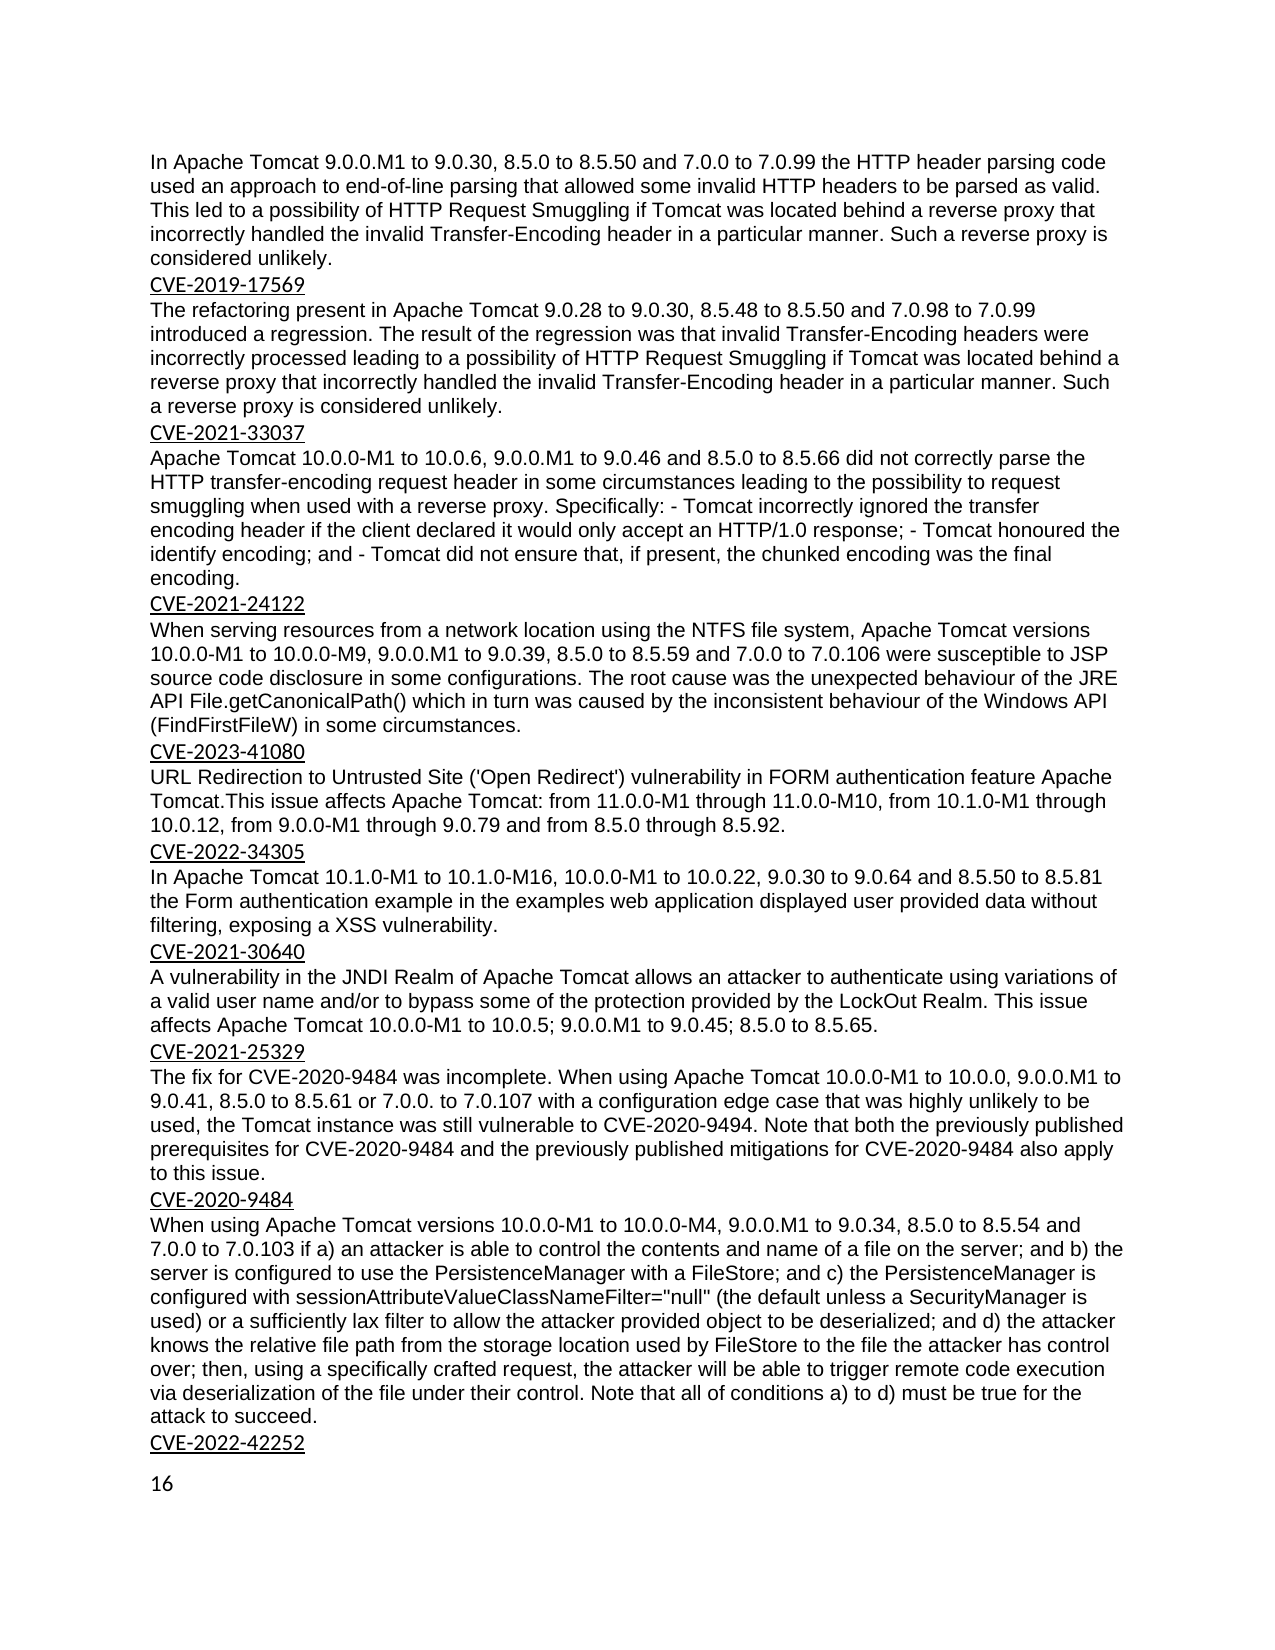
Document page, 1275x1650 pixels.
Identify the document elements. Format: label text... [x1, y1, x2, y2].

text In Apache Tomcat 9.0.0.M1 to 9.0.30, 8.5.0 to 8.5.50 and 7.0.0 to 7.0.99 the HTTP header parsing code used an approach to end-of-line parsing that allowed some invalid HTTP headers to be parsed as valid. This led to a possibility of HTTP Request Smuggling if Tomcat was located behind a reverse proxy that incorrectly handled the invalid Transfer-Encoding header in a particular manner. Such a reverse proxy is considered unlikely. [150, 150, 1125, 270]
text The fix for CVE-2020-9484 was incomplete. When using Apache Tomcat 10.0.0-M1 to 10.0.0, 9.0.0.M1 to 9.0.41, 8.5.0 to 8.5.61 or 7.0.0. to 7.0.107 with a configuration edge case that was highly unlikely to be used, the Tomcat instance was still vulnerable to CVE-2020-9494. Note that both the previously published prerequisites for CVE-2020-9484 and the previously published mitigations for CVE-2020-9484 also apply to this issue. [150, 1065, 1125, 1185]
text CVE-2021-33037 [150, 418, 1125, 446]
text In Apache Tomcat 10.1.0-M1 to 10.1.0-M16, 10.0.0-M1 to 10.0.22, 9.0.30 to 9.0.64 and 8.5.50 to 8.5.81 the Form authentication example in the examples web application displayed user provided data without filtering, exposing a XSS vulnerability. [150, 865, 1125, 937]
text CVE-2019-17569 [150, 270, 1125, 298]
text When using Apache Tomcat versions 10.0.0-M1 to 10.0.0-M4, 9.0.0.M1 to 9.0.34, 8.5.0 to 8.5.54 and 7.0.0 to 7.0.103 if a) an attacker is able to control the contents and name of a file on the server; and b) the server is configured to use the PersistenceManager with a FileStore; and c) the PersistenceManager is configured with sessionAttributeValueClassNameFilter="null" (the default unless a SecurityManager is used) or a sufficiently lax filter to allow the attacker provided object to be deserialized; and d) the attacker knows the relative file path from the storage location used by FileStore to the file the attacker has control over; then, using a specifically crafted request, the attacker will be able to trigger remote code execution via deserialization of the file under their control. Note that all of conditions a) to d) must be true for the attack to succeed. [150, 1213, 1125, 1428]
text CVE-2021-25329 [150, 1037, 1125, 1065]
text The refactoring present in Apache Tomcat 9.0.28 to 9.0.30, 8.5.48 to 8.5.50 and 7.0.98 to 7.0.99 introduced a regression. The result of the regression was that invalid Transfer-Encoding headers were incorrectly processed leading to a possibility of HTTP Request Smuggling if Tomcat was located behind a reverse proxy that incorrectly handled the invalid Transfer-Encoding header in a particular manner. Such a reverse proxy is considered unlikely. [150, 298, 1125, 418]
text CVE-2020-9484 [150, 1185, 1125, 1213]
text CVE-2021-30640 [150, 937, 1125, 965]
text CVE-2021-24122 [150, 589, 1125, 617]
text When serving resources from a network location using the NTFS file system, Apache Tomcat versions 10.0.0-M1 to 10.0.0-M9, 9.0.0.M1 to 9.0.39, 8.5.0 to 8.5.59 and 7.0.0 to 7.0.106 were susceptible to JSP source code disclosure in some configurations. The root cause was the unexpected behaviour of the JRE API File.getCanonicalPath() which in turn was caused by the inconsistent behaviour of the Windows API (FindFirstFileW) in some circumstances. [150, 617, 1125, 737]
text A vulnerability in the JNDI Realm of Apache Tomcat allows an attacker to authenticate using variations of a valid user name and/or to bypass some of the protection provided by the LockOut Realm. This issue affects Apache Tomcat 10.0.0-M1 to 10.0.5; 9.0.0.M1 to 9.0.45; 8.5.0 to 8.5.65. [150, 965, 1125, 1037]
text CVE-2022-34305 [150, 837, 1125, 865]
text CVE-2023-41080 [150, 737, 1125, 765]
text URL Redirection to Untrusted Site ('Open Redirect') vulnerability in FORM authentication feature Apache Tomcat.This issue affects Apache Tomcat: from 11.0.0-M1 through 11.0.0-M10, from 10.1.0-M1 through 10.0.12, from 9.0.0-M1 through 9.0.79 and from 8.5.0 through 8.5.92. [150, 765, 1125, 837]
text Apache Tomcat 10.0.0-M1 to 10.0.6, 9.0.0.M1 to 9.0.46 and 8.5.0 to 8.5.66 did not correctly parse the HTTP transfer-encoding request header in some circumstances leading to the possibility to request smuggling when used with a reverse proxy. Specifically: - Tomcat incorrectly ignored the transfer encoding header if the client declared it would only accept an HTTP/1.0 response; - Tomcat honoured the identify encoding; and - Tomcat did not ensure that, if present, the chunked encoding was the final encoding. [150, 446, 1125, 589]
text CVE-2022-42252 [150, 1428, 1125, 1456]
